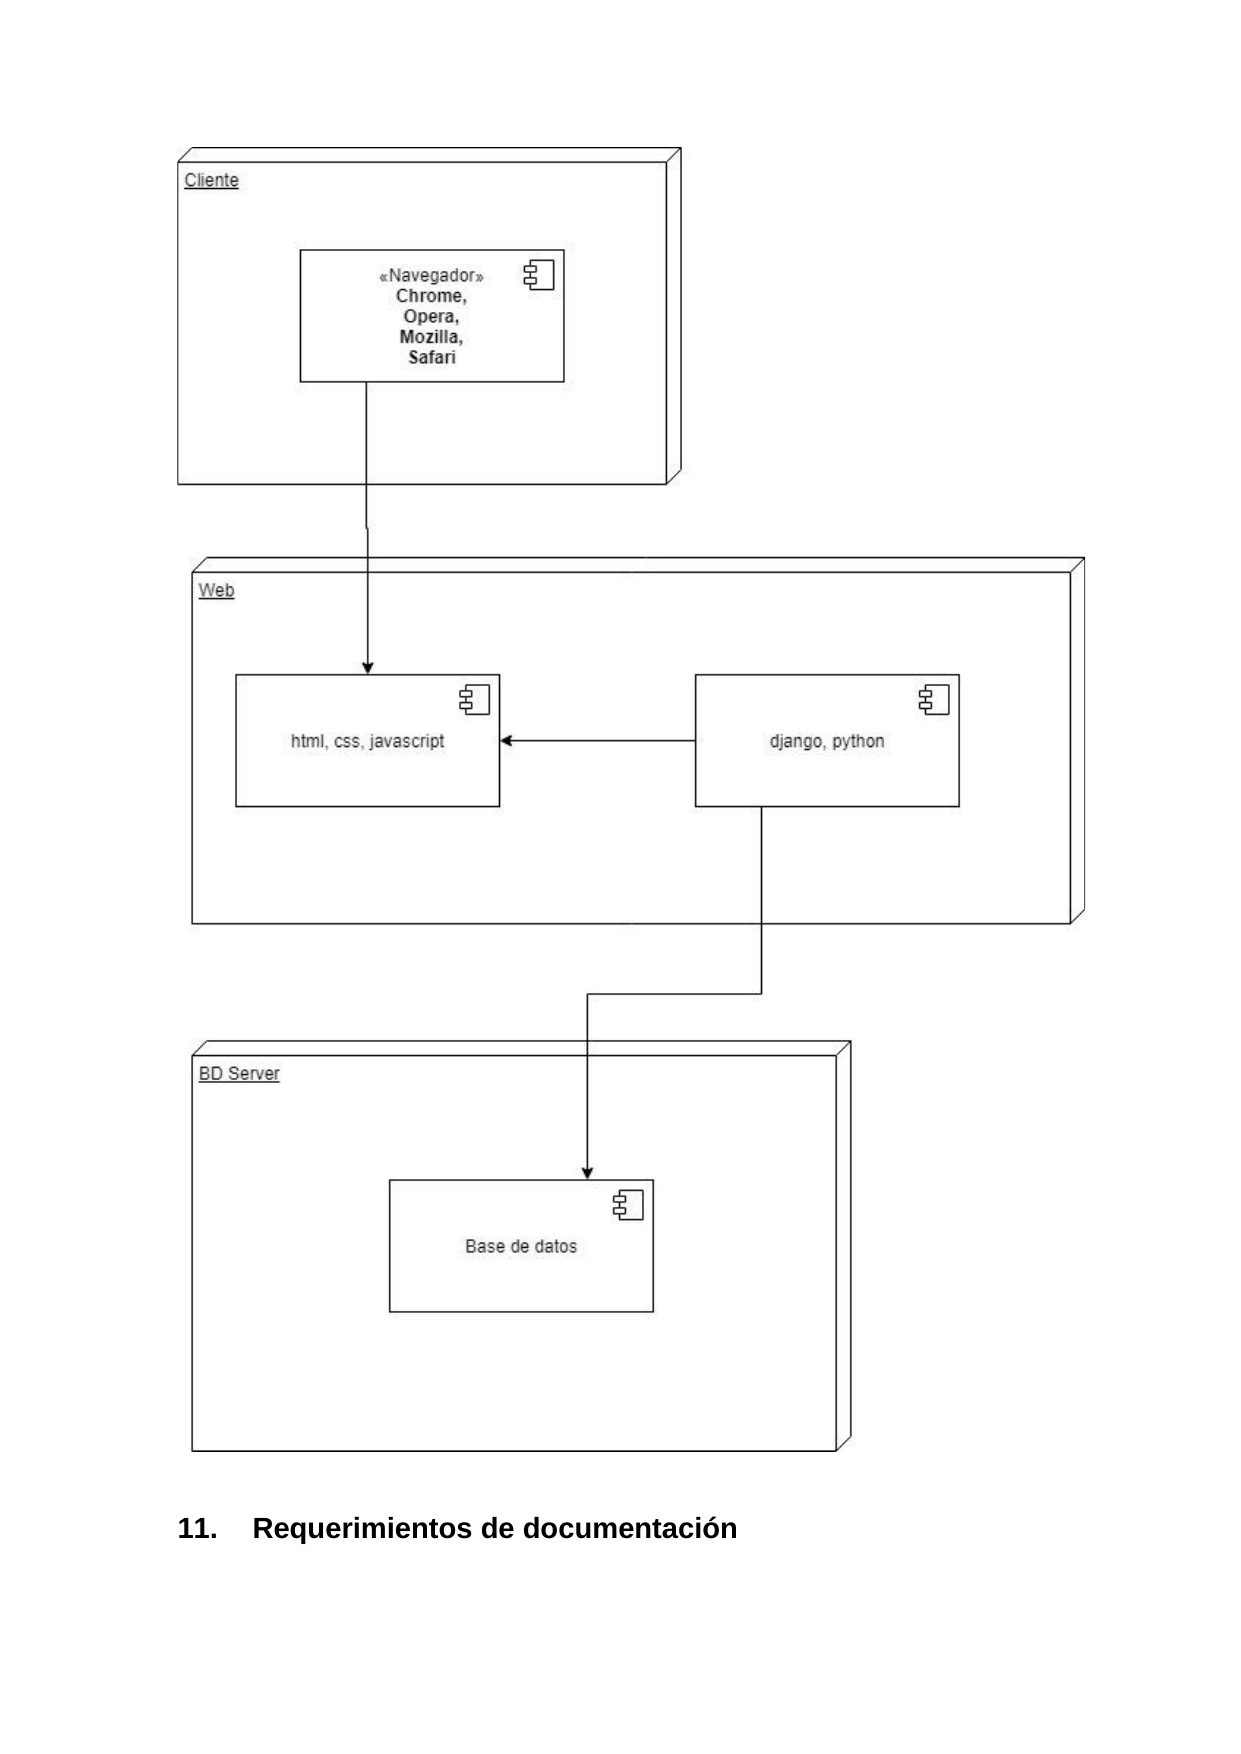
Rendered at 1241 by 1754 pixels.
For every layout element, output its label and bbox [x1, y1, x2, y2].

picture [177, 147, 1086, 1452]
